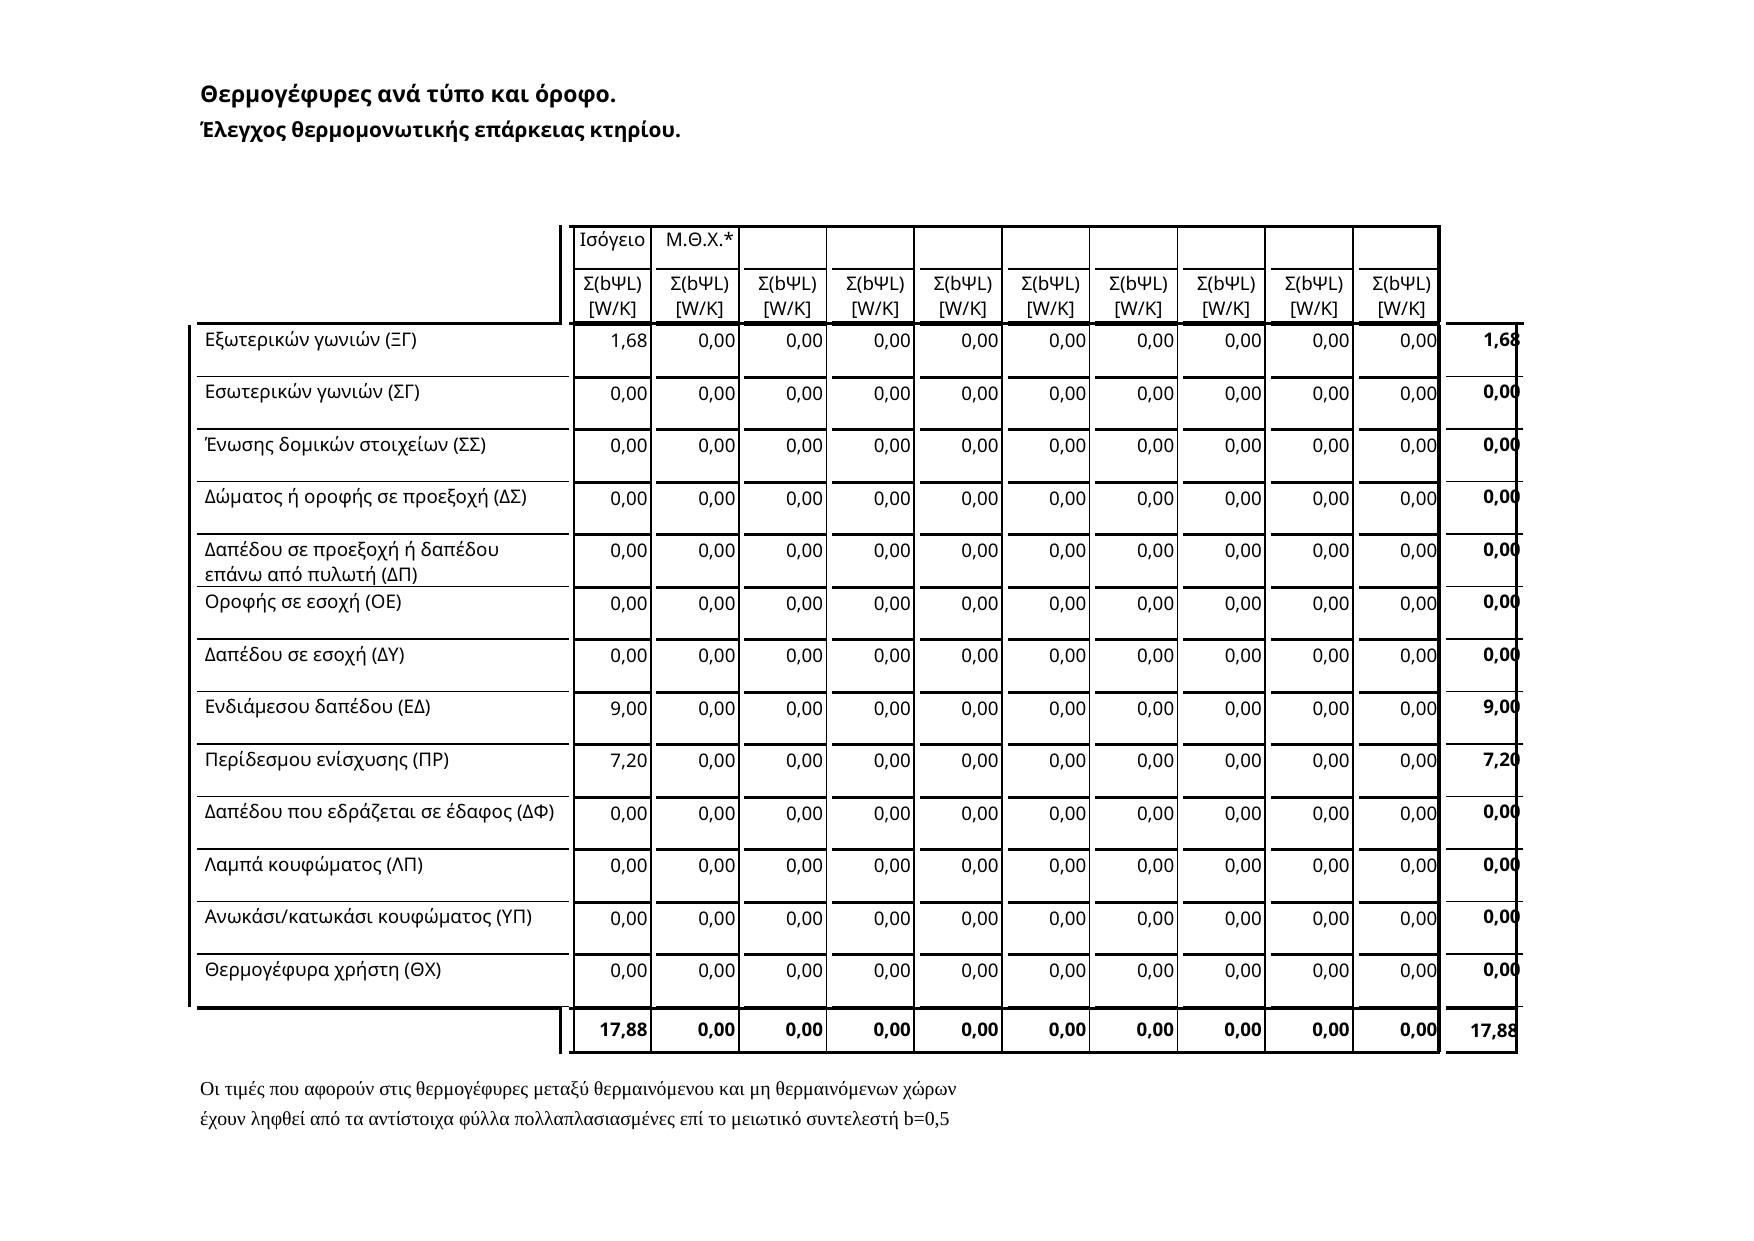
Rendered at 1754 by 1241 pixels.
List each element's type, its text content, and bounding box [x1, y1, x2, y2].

text Σ(bΨL) [W/K] [1278, 270, 1349, 321]
text 0,00 [1366, 800, 1437, 826]
text 0,00 [1190, 853, 1262, 878]
text Σ(bΨL) [W/K] [664, 270, 735, 321]
text 0,00 [1449, 904, 1521, 929]
text 0,00 [1366, 433, 1437, 458]
text 17,88 [578, 1016, 647, 1042]
text 0,00 [1103, 958, 1174, 983]
text 0,00 [1015, 380, 1086, 406]
text 0,00 [752, 1016, 823, 1042]
text 0,00 [664, 380, 735, 406]
text 0,00 [1015, 695, 1086, 721]
text 0,00 [1103, 905, 1174, 931]
text Μ.Θ.Χ.* [664, 227, 735, 252]
text 0,00 [1015, 433, 1086, 458]
text 0,00 [752, 643, 823, 668]
text Οι τιμές που αφορούν στις θερμογέφυρες μεταξύ θερμαινόμενου και μη θερμαινόμενων χώρων [200, 1077, 1676, 1100]
text 0,00 [1366, 905, 1437, 931]
text Σ(bΨL) [W/K] [752, 270, 823, 321]
text 0,00 [927, 695, 998, 721]
text 0,00 [1449, 851, 1521, 877]
text 0,00 [664, 538, 735, 563]
text 0,00 [1278, 695, 1349, 721]
text 0,00 [664, 643, 735, 668]
text 0,00 [1278, 380, 1349, 406]
text 0,00 [1449, 799, 1521, 824]
text 0,00 [839, 643, 911, 668]
text 9,00 [578, 695, 647, 721]
text Ισόγειο [578, 227, 647, 252]
text 0,00 [1190, 800, 1262, 826]
text 0,00 [839, 905, 911, 931]
text 0,00 [752, 433, 823, 458]
text 0,00 [1366, 328, 1437, 353]
text 0,00 [1449, 536, 1521, 562]
text 0,00 [1015, 748, 1086, 773]
text 7,20 [578, 748, 647, 773]
text Οροφής σε εσοχή (ΟΕ) [204, 589, 561, 614]
text 0,00 [927, 643, 998, 668]
text 0,00 [752, 328, 823, 353]
text 0,00 [839, 695, 911, 721]
text 0,00 [1103, 433, 1174, 458]
text 0,00 [1366, 1016, 1437, 1042]
text Σ(bΨL) [W/K] [578, 270, 647, 321]
text Δώματος ή οροφής σε προεξοχή (ΔΣ) [204, 484, 561, 509]
text 1,68 [578, 328, 647, 353]
text Eξωτερικών γωνιών (ΞΓ) [204, 326, 561, 352]
text Δαπέδου που εδράζεται σε έδαφος (ΔΦ) [204, 799, 561, 824]
text 17,88 [1449, 1018, 1518, 1043]
text Ανωκάσι/κατωκάσι κουφώματος (ΥΠ) [204, 904, 561, 929]
text 0,00 [1103, 748, 1174, 773]
text 0,00 [1015, 590, 1086, 616]
text 0,00 [664, 748, 735, 773]
text 0,00 [664, 905, 735, 931]
text 0,00 [1103, 1016, 1174, 1042]
text 0,00 [664, 433, 735, 458]
text 0,00 [927, 590, 998, 616]
text 0,00 [1366, 958, 1437, 983]
text 0,00 [1190, 590, 1262, 616]
text 0,00 [1015, 800, 1086, 826]
text 0,00 [578, 643, 647, 668]
text 0,00 [839, 958, 911, 983]
text 0,00 [1103, 800, 1174, 826]
text 0,00 [927, 328, 998, 353]
text 0,00 [1190, 380, 1262, 406]
text 0,00 [664, 485, 735, 511]
text 0,00 [1015, 485, 1086, 511]
text έχουν ληφθεί από τα αντίστοιχα φύλλα πολλαπλασιασμένες επί το μειωτικό συντελεστή b=0,5 [200, 1107, 1676, 1130]
text Θερμογέφυρες ανά τύπο και όροφο. [200, 78, 1676, 109]
text 0,00 [1103, 695, 1174, 721]
text 0,00 [839, 853, 911, 878]
text 0,00 [927, 1016, 998, 1042]
text 0,00 [1103, 590, 1174, 616]
text 0,00 [1366, 748, 1437, 773]
text 0,00 [1103, 380, 1174, 406]
text 0,00 [752, 380, 823, 406]
text 0,00 [927, 748, 998, 773]
text 0,00 [1278, 958, 1349, 983]
text Σ(bΨL) [W/K] [839, 270, 911, 321]
text 0,00 [664, 958, 735, 983]
text 0,00 [1103, 485, 1174, 511]
text Ενδιάμεσου δαπέδου (ΕΔ) [204, 694, 561, 719]
text 0,00 [1190, 748, 1262, 773]
text 0,00 [664, 695, 735, 721]
text 0,00 [1449, 956, 1521, 982]
text 0,00 [752, 695, 823, 721]
text 0,00 [1449, 641, 1521, 667]
text 0,00 [752, 905, 823, 931]
text 0,00 [664, 590, 735, 616]
text 0,00 [1190, 433, 1262, 458]
text 0,00 [1190, 643, 1262, 668]
text 0,00 [927, 905, 998, 931]
text 0,00 [1366, 538, 1437, 563]
text 0,00 [1449, 484, 1521, 509]
text Eσωτερικών γωνιών (ΣΓ) [204, 379, 561, 404]
text 1,68 [1449, 326, 1521, 352]
text 0,00 [1015, 328, 1086, 353]
text 0,00 [1103, 328, 1174, 353]
text 0,00 [1449, 589, 1521, 614]
text 0,00 [578, 958, 647, 983]
text Σ(bΨL) [W/K] [927, 270, 998, 321]
text 0,00 [1278, 643, 1349, 668]
text 0,00 [1015, 1016, 1086, 1042]
text 7,20 [1449, 746, 1521, 772]
text Σ(bΨL) [W/K] [1190, 270, 1262, 321]
text 0,00 [578, 590, 647, 616]
text 0,00 [1366, 643, 1437, 668]
text 0,00 [664, 800, 735, 826]
text 0,00 [578, 905, 647, 931]
text Περίδεσμου ενίσχυσης (ΠΡ) [204, 746, 561, 772]
text 0,00 [927, 485, 998, 511]
text 0,00 [839, 433, 911, 458]
text 0,00 [1190, 958, 1262, 983]
text 0,00 [927, 433, 998, 458]
text 0,00 [839, 748, 911, 773]
text 0,00 [578, 800, 647, 826]
text 0,00 [927, 538, 998, 563]
text 0,00 [1015, 538, 1086, 563]
text 0,00 [752, 538, 823, 563]
text 0,00 [1366, 853, 1437, 878]
text 0,00 [1190, 695, 1262, 721]
text 0,00 [1278, 853, 1349, 878]
text Λαμπά κουφώματος (ΛΠ) [204, 851, 561, 877]
text 0,00 [1015, 905, 1086, 931]
text 0,00 [1103, 643, 1174, 668]
text 0,00 [1278, 748, 1349, 773]
text 0,00 [1190, 485, 1262, 511]
text 0,00 [1449, 379, 1521, 404]
text Έλεγχος θερμομονωτικής επάρκειας κτηρίου. [200, 115, 1676, 144]
text 0,00 [578, 380, 647, 406]
text 0,00 [1190, 1016, 1262, 1042]
text 0,00 [1103, 538, 1174, 563]
text 0,00 [752, 800, 823, 826]
text 0,00 [839, 800, 911, 826]
text 0,00 [1366, 485, 1437, 511]
text 0,00 [1366, 695, 1437, 721]
text 0,00 [752, 853, 823, 878]
text 0,00 [1278, 328, 1349, 353]
text 9,00 [1449, 694, 1521, 719]
text 0,00 [578, 538, 647, 563]
text Ένωσης δομικών στοιχείων (ΣΣ) [204, 431, 561, 457]
text 0,00 [752, 958, 823, 983]
text 0,00 [1278, 590, 1349, 616]
text Σ(bΨL) [W/K] [1015, 270, 1086, 321]
text 0,00 [927, 380, 998, 406]
text 0,00 [752, 748, 823, 773]
text 0,00 [664, 328, 735, 353]
text 0,00 [839, 590, 911, 616]
text 0,00 [1190, 328, 1262, 353]
text 0,00 [839, 1016, 911, 1042]
text 0,00 [1366, 590, 1437, 616]
text 0,00 [1190, 538, 1262, 563]
text 0,00 [1103, 853, 1174, 878]
text 0,00 [578, 485, 647, 511]
text 0,00 [664, 1016, 735, 1042]
text 0,00 [927, 853, 998, 878]
text 0,00 [1015, 853, 1086, 878]
text 0,00 [1449, 431, 1521, 457]
text 0,00 [1366, 380, 1437, 406]
text 0,00 [839, 485, 911, 511]
text 0,00 [1278, 485, 1349, 511]
text 0,00 [1278, 1016, 1349, 1042]
text 0,00 [578, 433, 647, 458]
text 0,00 [839, 538, 911, 563]
text 0,00 [578, 853, 647, 878]
text 0,00 [664, 853, 735, 878]
text Σ(bΨL) [W/K] [1103, 270, 1174, 321]
text Δαπέδου σε προεξοχή ή δαπέδου επάνω από πυλωτή (ΔΠ) [204, 536, 561, 584]
text 0,00 [839, 380, 911, 406]
text 0,00 [752, 485, 823, 511]
text 0,00 [1278, 800, 1349, 826]
text Θερμογέφυρα χρήστη (ΘΧ) [204, 956, 561, 982]
text 0,00 [1190, 905, 1262, 931]
text 0,00 [1015, 958, 1086, 983]
text 0,00 [752, 590, 823, 616]
text 0,00 [839, 328, 911, 353]
text 0,00 [1015, 643, 1086, 668]
text 0,00 [1278, 905, 1349, 931]
text Δαπέδου σε εσοχή (ΔΥ) [204, 641, 561, 667]
text Σ(bΨL) [W/K] [1366, 270, 1437, 321]
text 0,00 [927, 800, 998, 826]
text 0,00 [927, 958, 998, 983]
text 0,00 [1278, 433, 1349, 458]
text 0,00 [1278, 538, 1349, 563]
